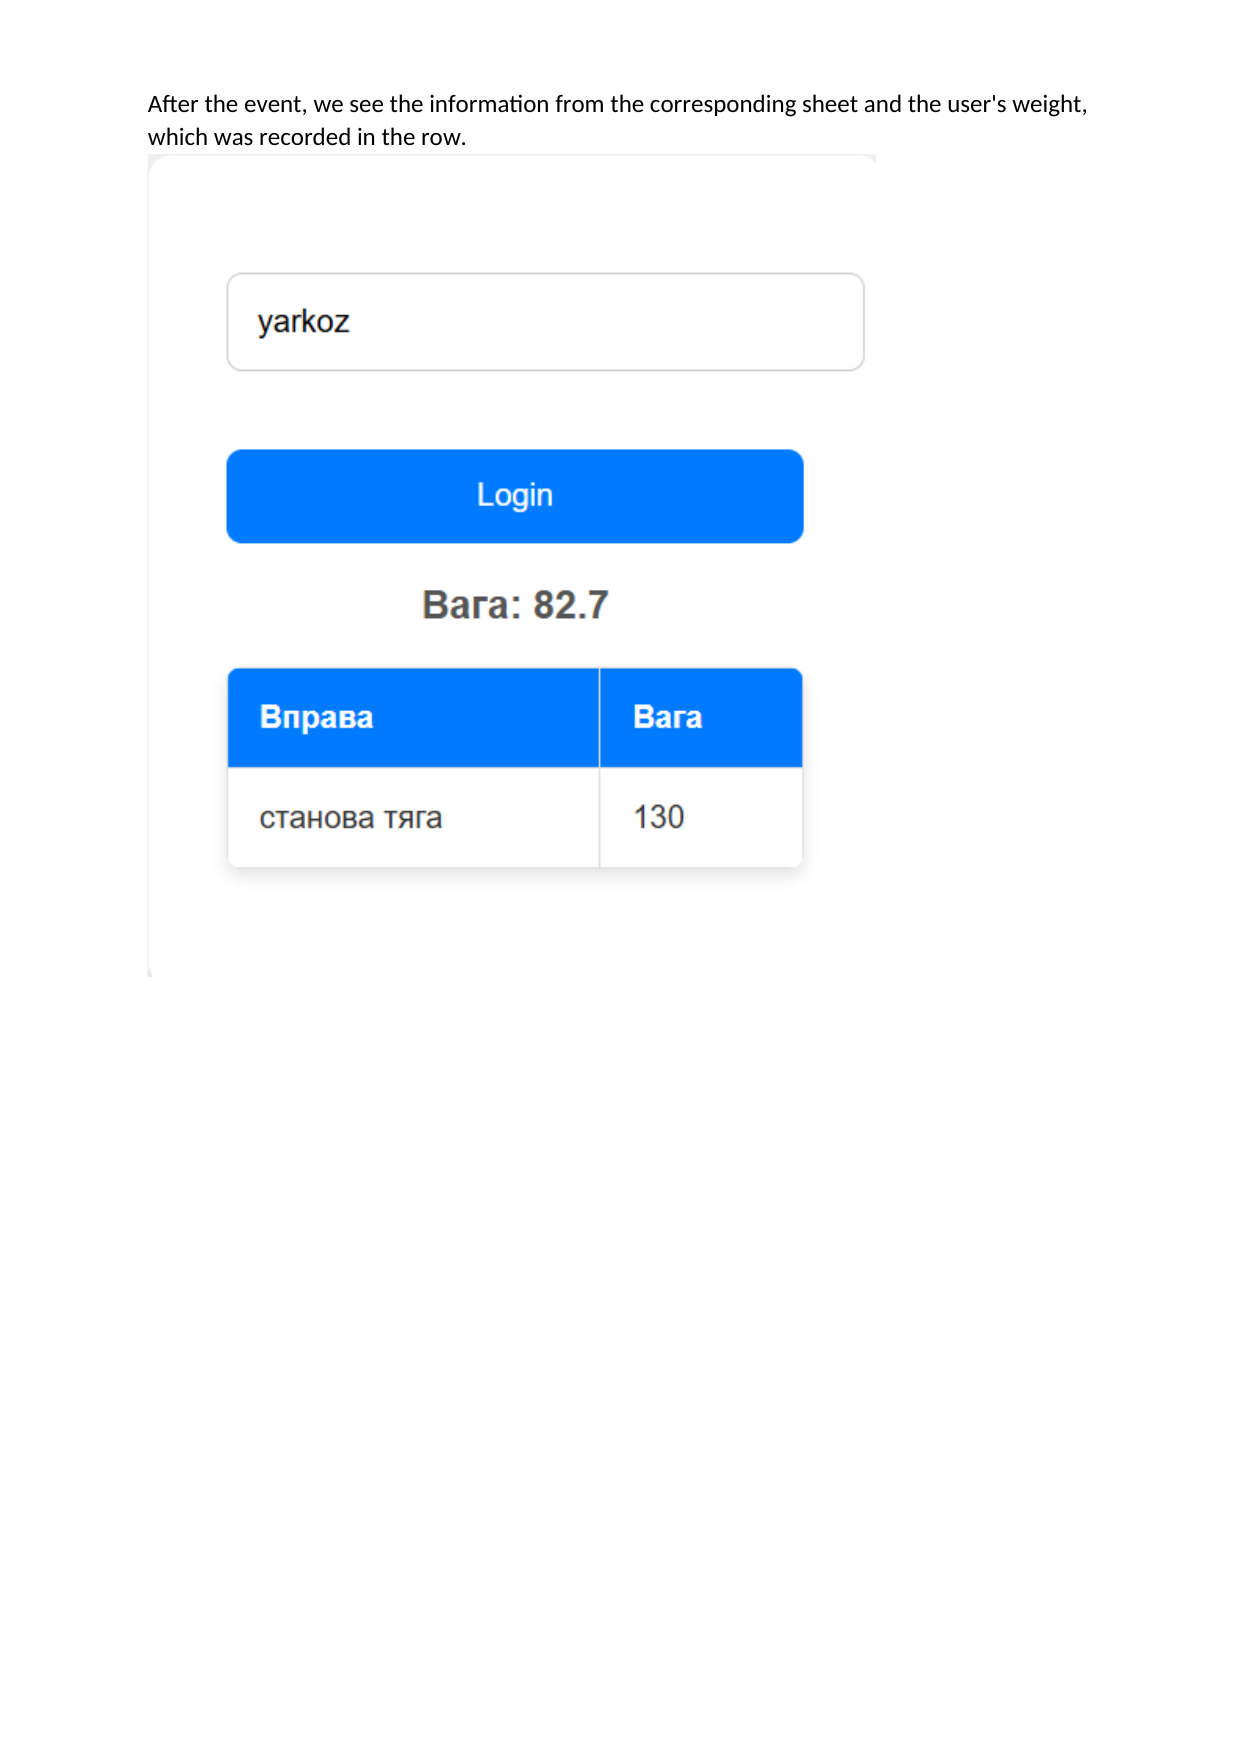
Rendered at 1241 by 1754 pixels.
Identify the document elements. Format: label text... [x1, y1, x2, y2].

picture [147, 154, 876, 977]
